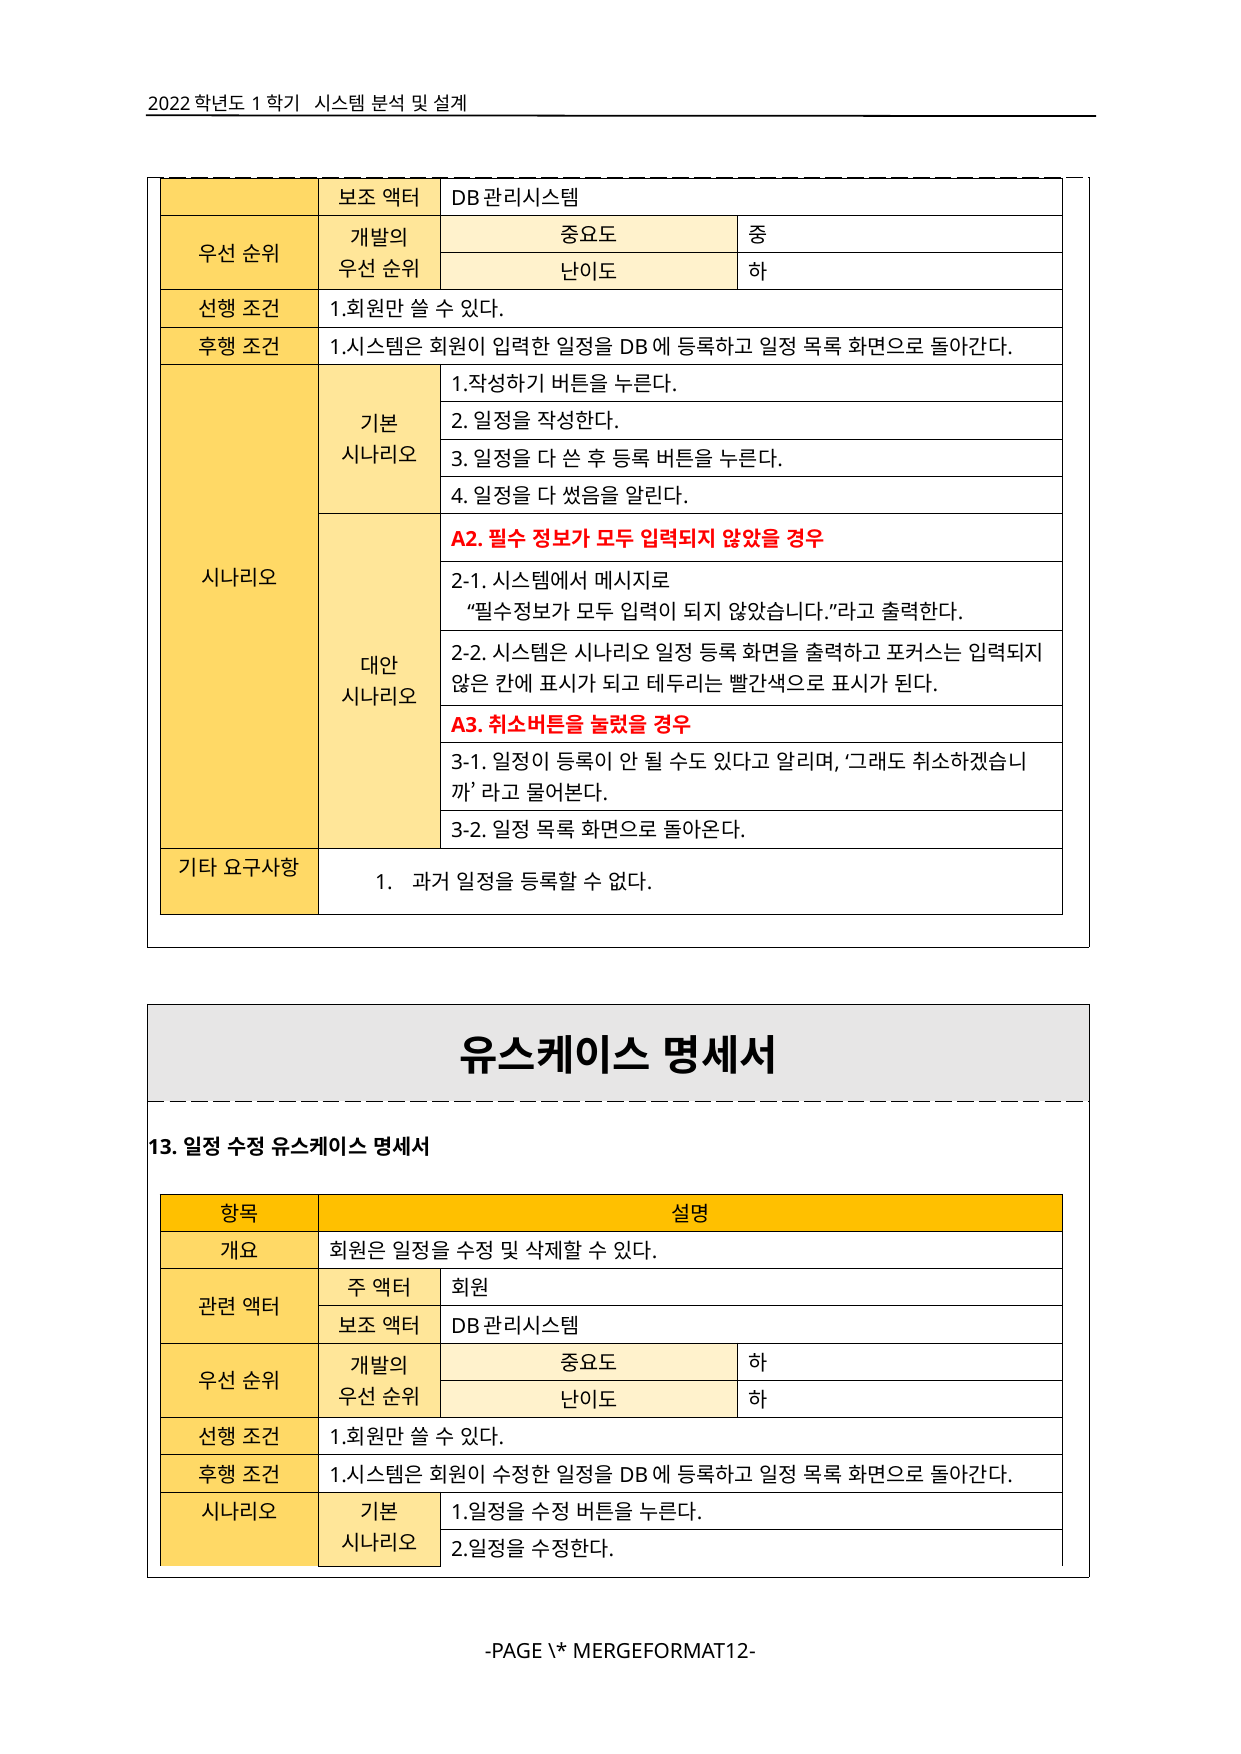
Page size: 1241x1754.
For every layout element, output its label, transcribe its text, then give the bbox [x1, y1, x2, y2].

table_header 유스케이스 명세서 [148, 1005, 1089, 1101]
table_cell 12. 일정 등록 유스케이스 명세서 [148, 177, 1089, 946]
table_cell 13. 일정 수정 유스케이스 명세서 [148, 1101, 1089, 1576]
